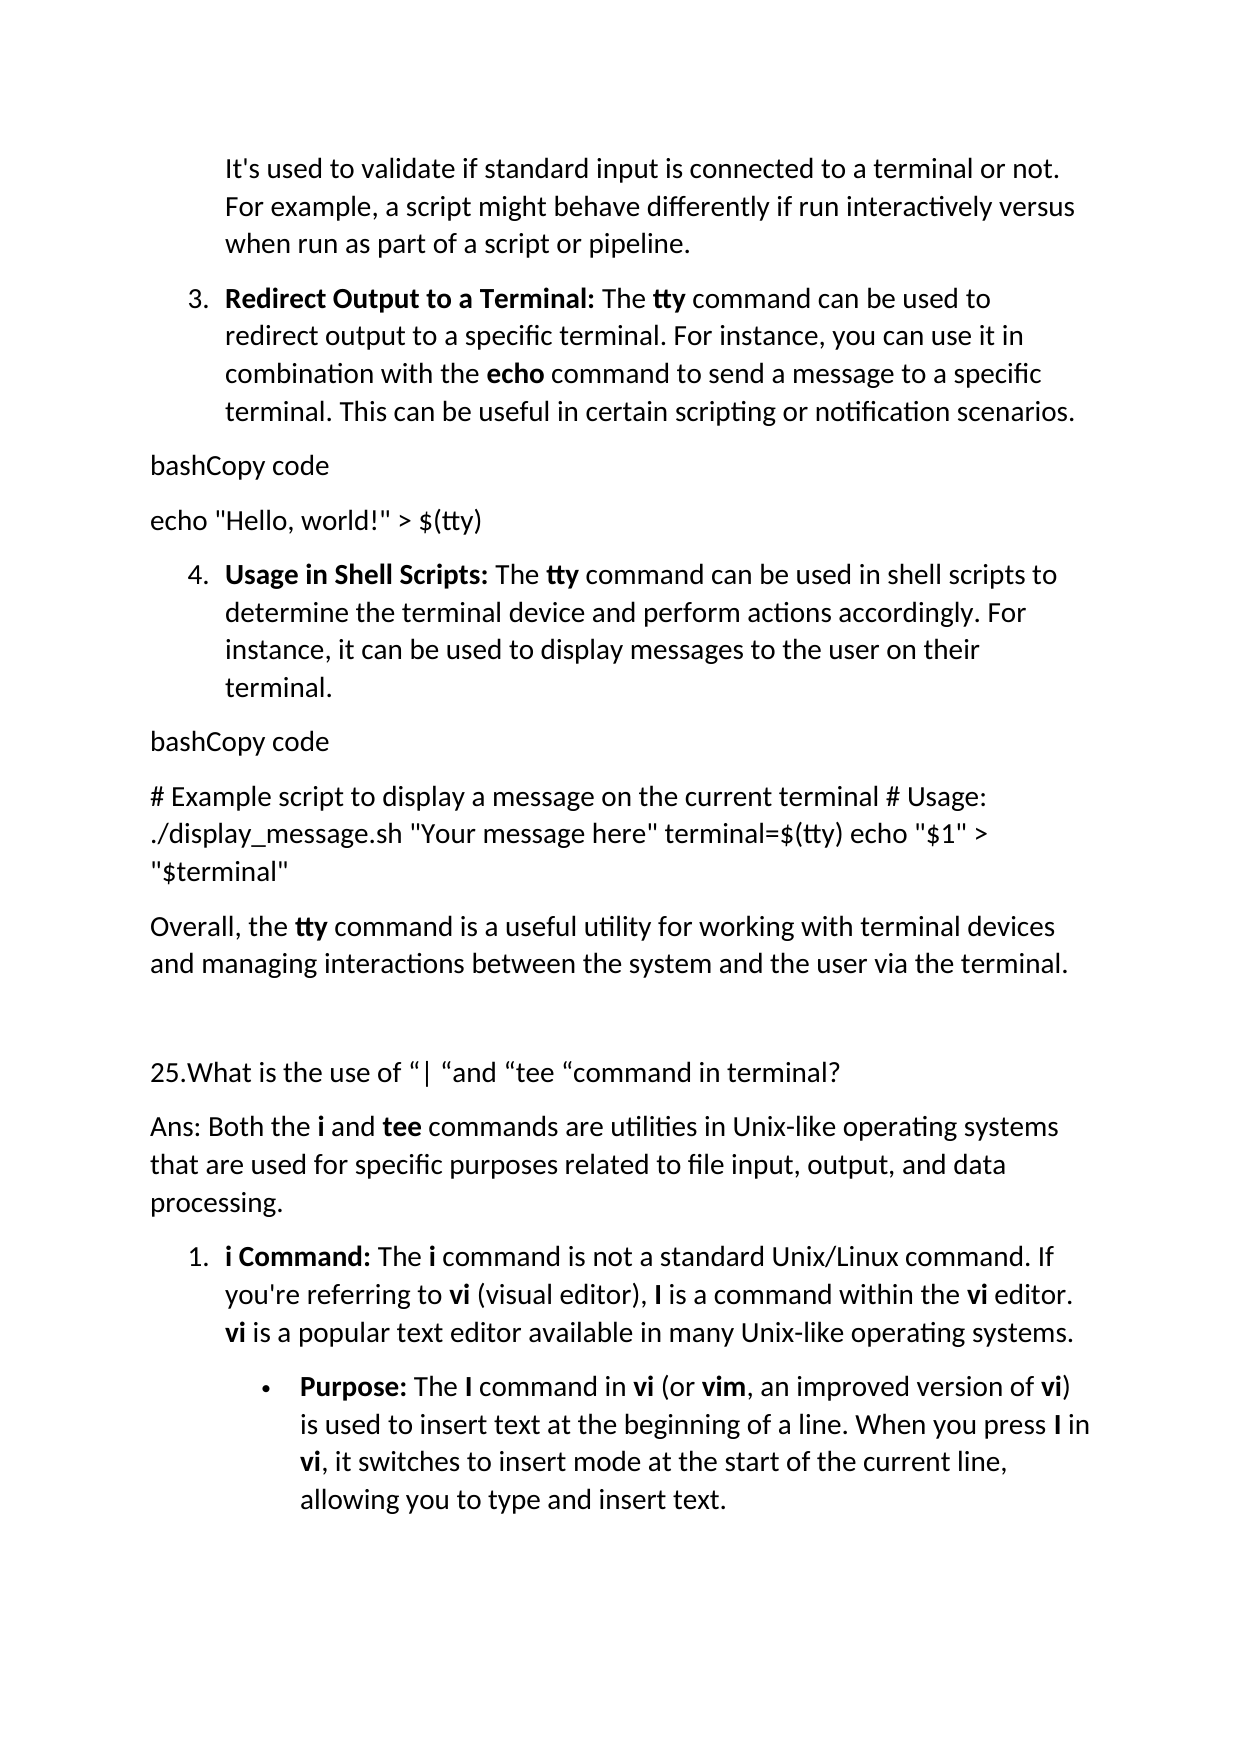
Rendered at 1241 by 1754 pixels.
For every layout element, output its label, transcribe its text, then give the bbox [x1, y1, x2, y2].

list Purpose: The I command in vi (or vim, an improved version of vi) is used to insert text at the beginning of a line. When you press I in vi, it switches to insert mode at the start of the current line, allowing you to type and insert text. [262, 1368, 1090, 1517]
text # Example script to display a message on the current terminal # Usage: ./display_message.sh "Your message here" terminal=$(tty) echo "$1" > "$terminal" [150, 778, 1090, 889]
text bashCopy code [150, 723, 1090, 759]
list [187, 150, 1090, 261]
text Ans: Both the i and tee commands are utilities in Unix-like operating systems that are used for specific purposes related to file input, output, and data processing. [150, 1108, 1090, 1219]
text Overall, the tty command is a useful utility for working with terminal devices and managing interactions between the system and the user via the terminal. [150, 908, 1090, 981]
text bashCopy code [150, 447, 1090, 483]
list Usage in Shell Scripts: The tty command can be used in shell scripts to determine the terminal device and perform actions accordingly. For instance, it can be used to display messages to the user on their terminal. [187, 556, 1090, 705]
list i Command: The i command is not a standard Unix/Linux command. If you're referring to vi (visual editor), I is a command within the vi editor. vi is a popular text editor available in many Unix-like operating systems. [187, 1238, 1090, 1349]
text echo "Hello, world!" > $(tty) [150, 502, 1090, 537]
text 25.What is the use of “| “and “tee “command in terminal? [150, 1054, 1090, 1090]
list Redirect Output to a Terminal: The tty command can be used to redirect output to a specific terminal. For instance, you can use it in combination with the echo command to send a message to a specific terminal. This can be useful in certain scripting or notification scenarios. [187, 280, 1090, 428]
